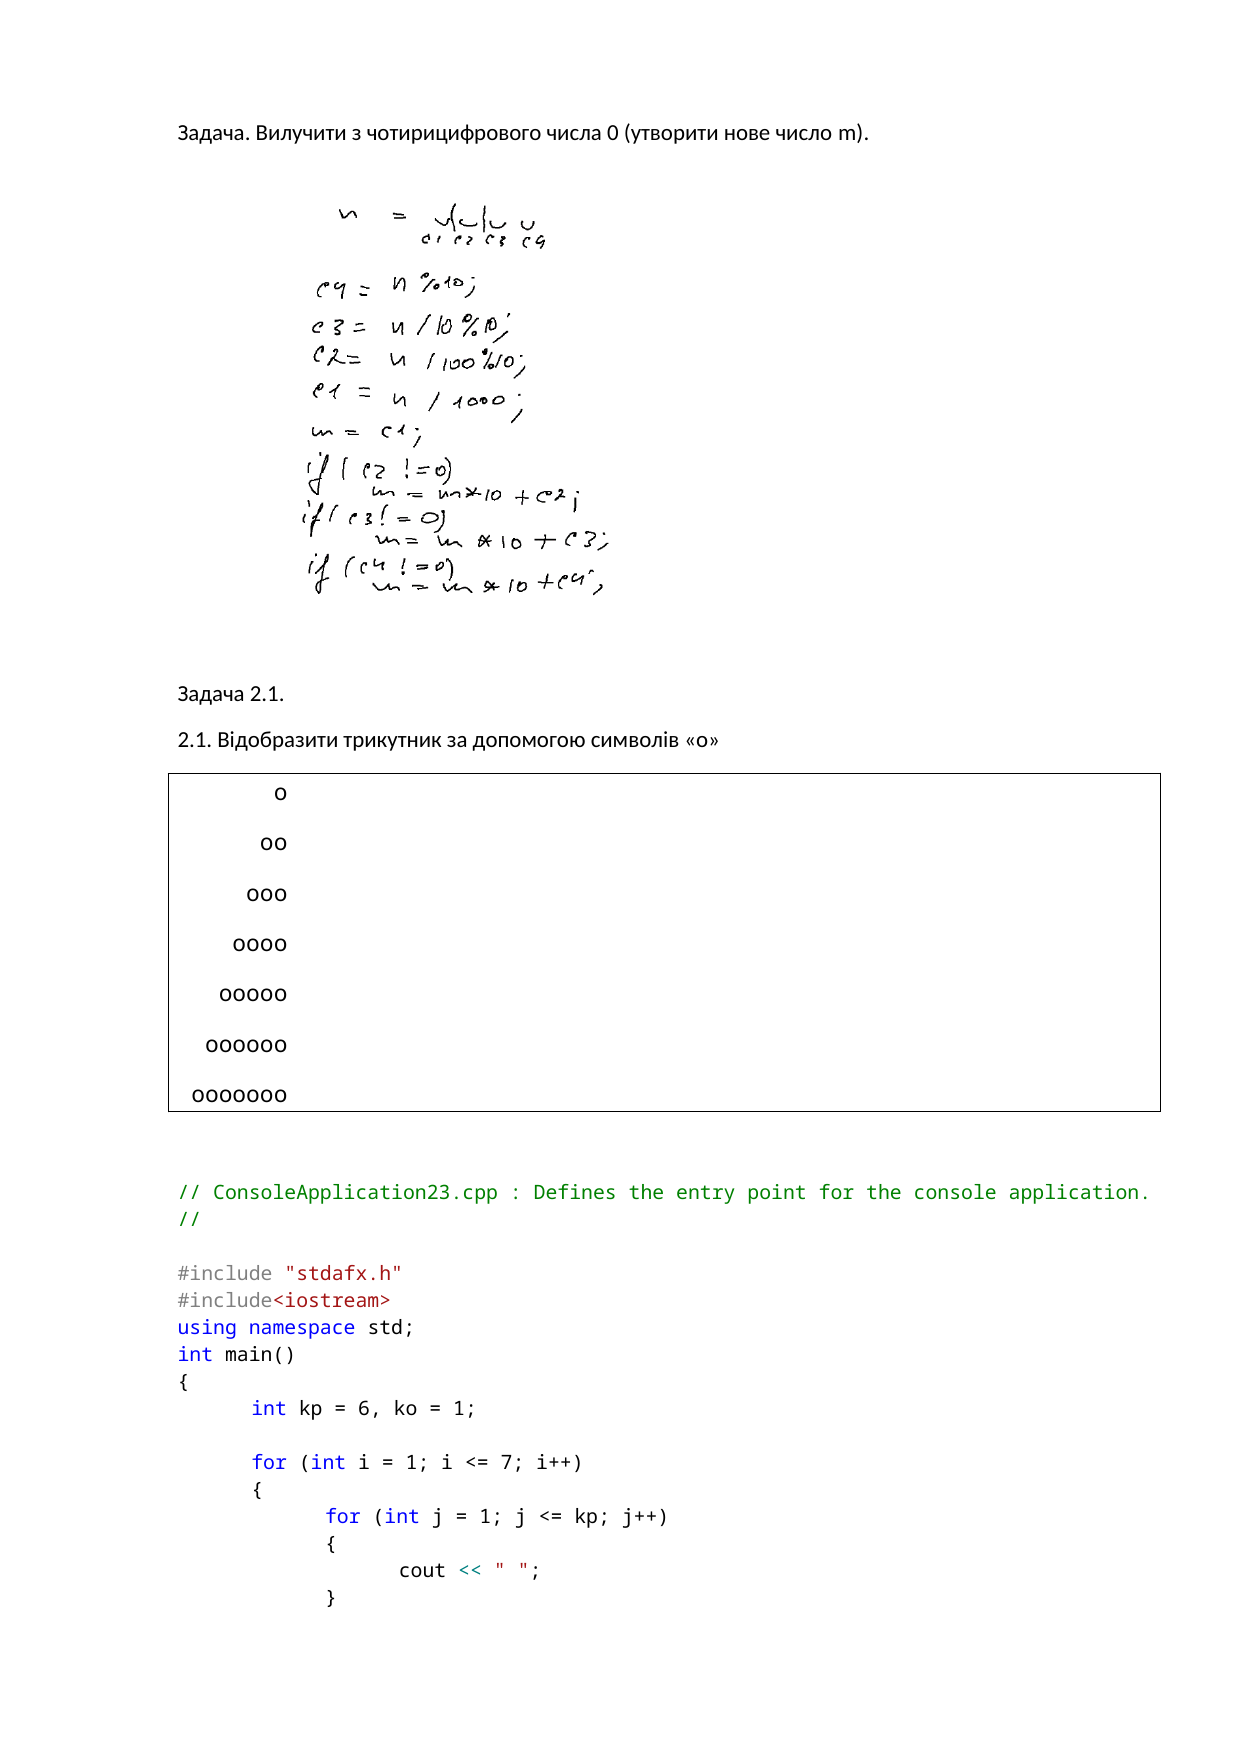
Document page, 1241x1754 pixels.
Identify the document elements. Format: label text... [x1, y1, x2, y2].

text for (int i = 1; i <= 7; i++) [177, 1448, 1152, 1475]
text Задача. Вилучити з чотирицифрового числа 0 (утворити нове число m). [177, 118, 1152, 146]
text cout << " "; [177, 1556, 1152, 1583]
text { [177, 1529, 1152, 1556]
text for (int j = 1; j <= kp; j++) [177, 1502, 1152, 1529]
text // ConsoleApplication23.cpp : Defines the entry point for the console application. [177, 1178, 1152, 1206]
picture [177, 165, 1150, 660]
text // [177, 1206, 1152, 1232]
text оооо [169, 924, 1160, 958]
text { [177, 1367, 1152, 1394]
text 2.1. Відобразити трикутник за допомогою символів «о» [177, 726, 1152, 754]
text int kp = 6, ko = 1; [177, 1394, 1152, 1421]
text int main() [177, 1340, 1152, 1367]
text о [169, 774, 1160, 807]
text { [177, 1475, 1152, 1502]
text ооооооо [169, 1075, 1160, 1111]
text ооо [169, 873, 1160, 908]
text #include "stdafx.h" [177, 1259, 1152, 1286]
text } [177, 1583, 1152, 1610]
text #include<iostream> [177, 1286, 1152, 1313]
text оооооо [169, 1024, 1160, 1059]
text using namespace std; [177, 1313, 1152, 1340]
text оо [169, 823, 1160, 857]
text ооооо [169, 974, 1160, 1008]
text Задача 2.1. [177, 679, 1152, 707]
